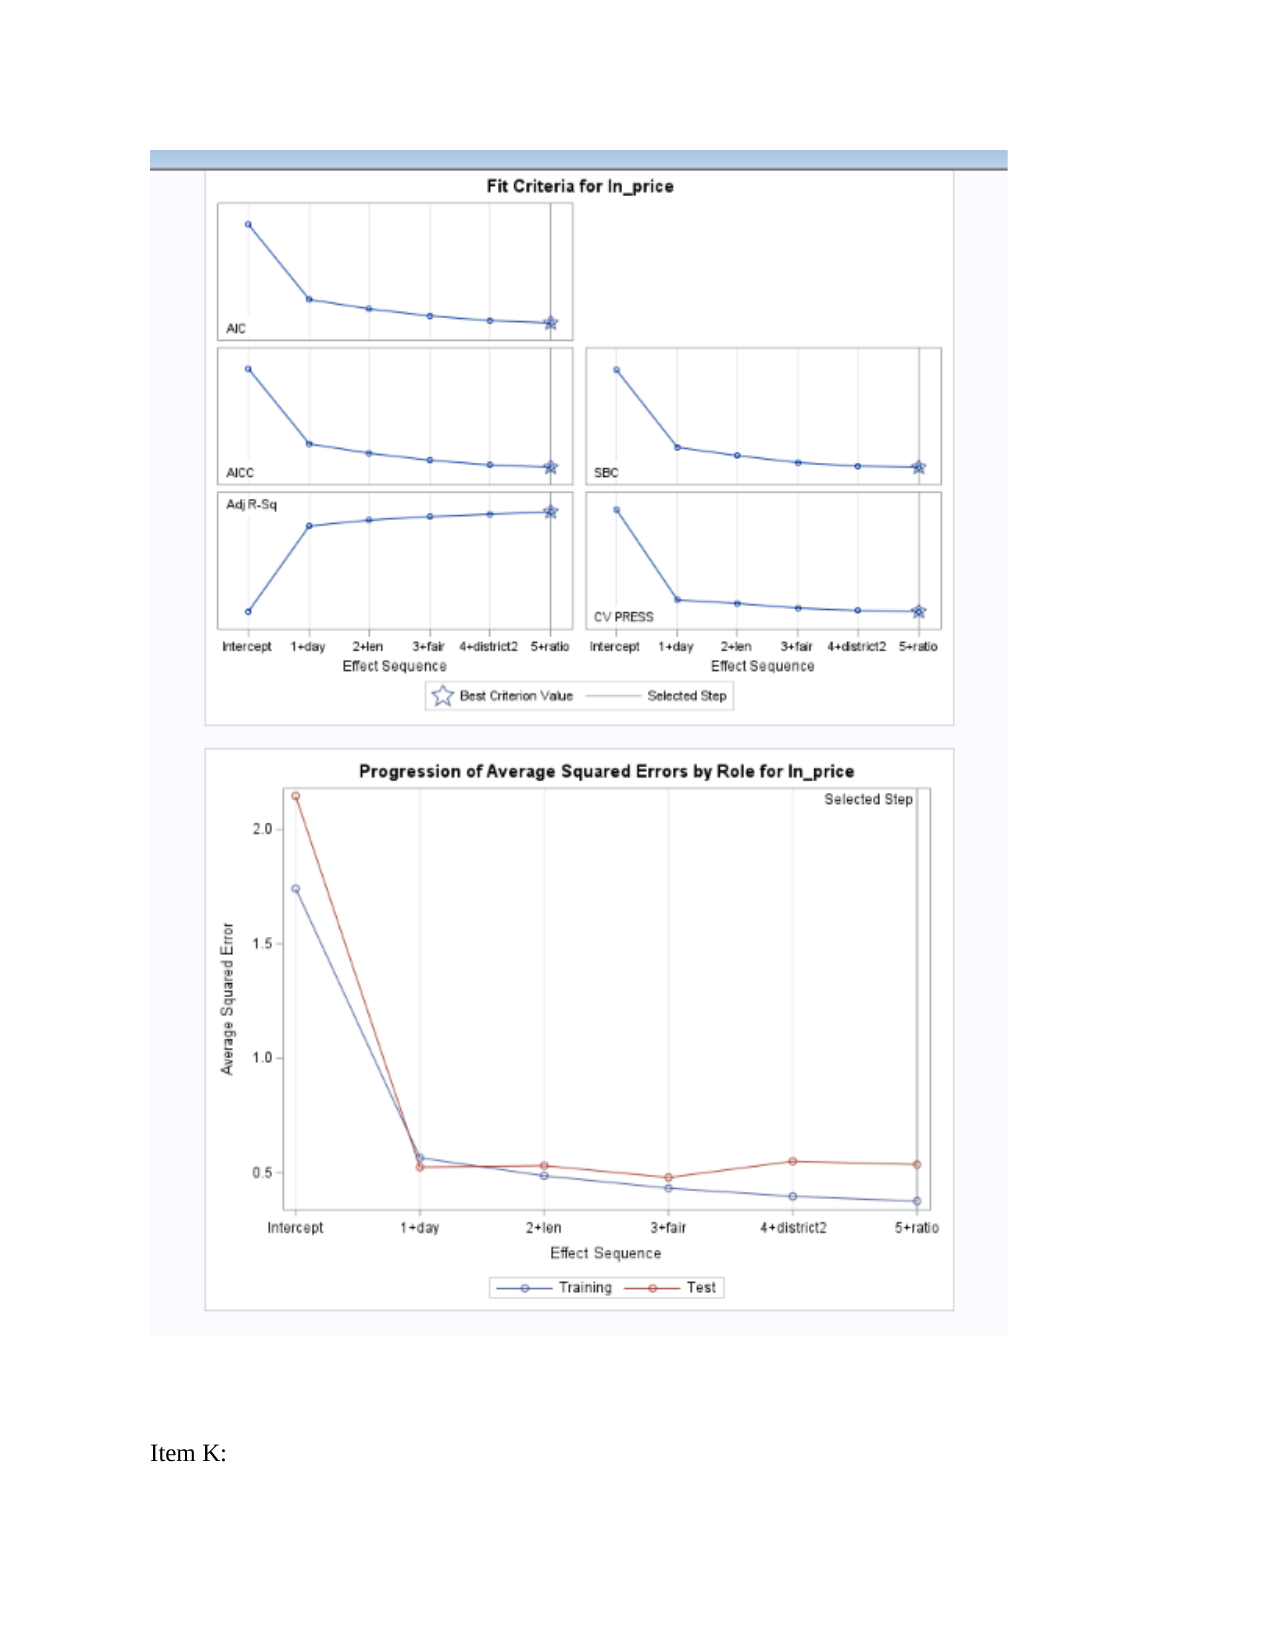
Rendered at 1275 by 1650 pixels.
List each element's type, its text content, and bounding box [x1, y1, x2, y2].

picture [150, 150, 1008, 1335]
text Item K: [150, 1438, 1125, 1466]
